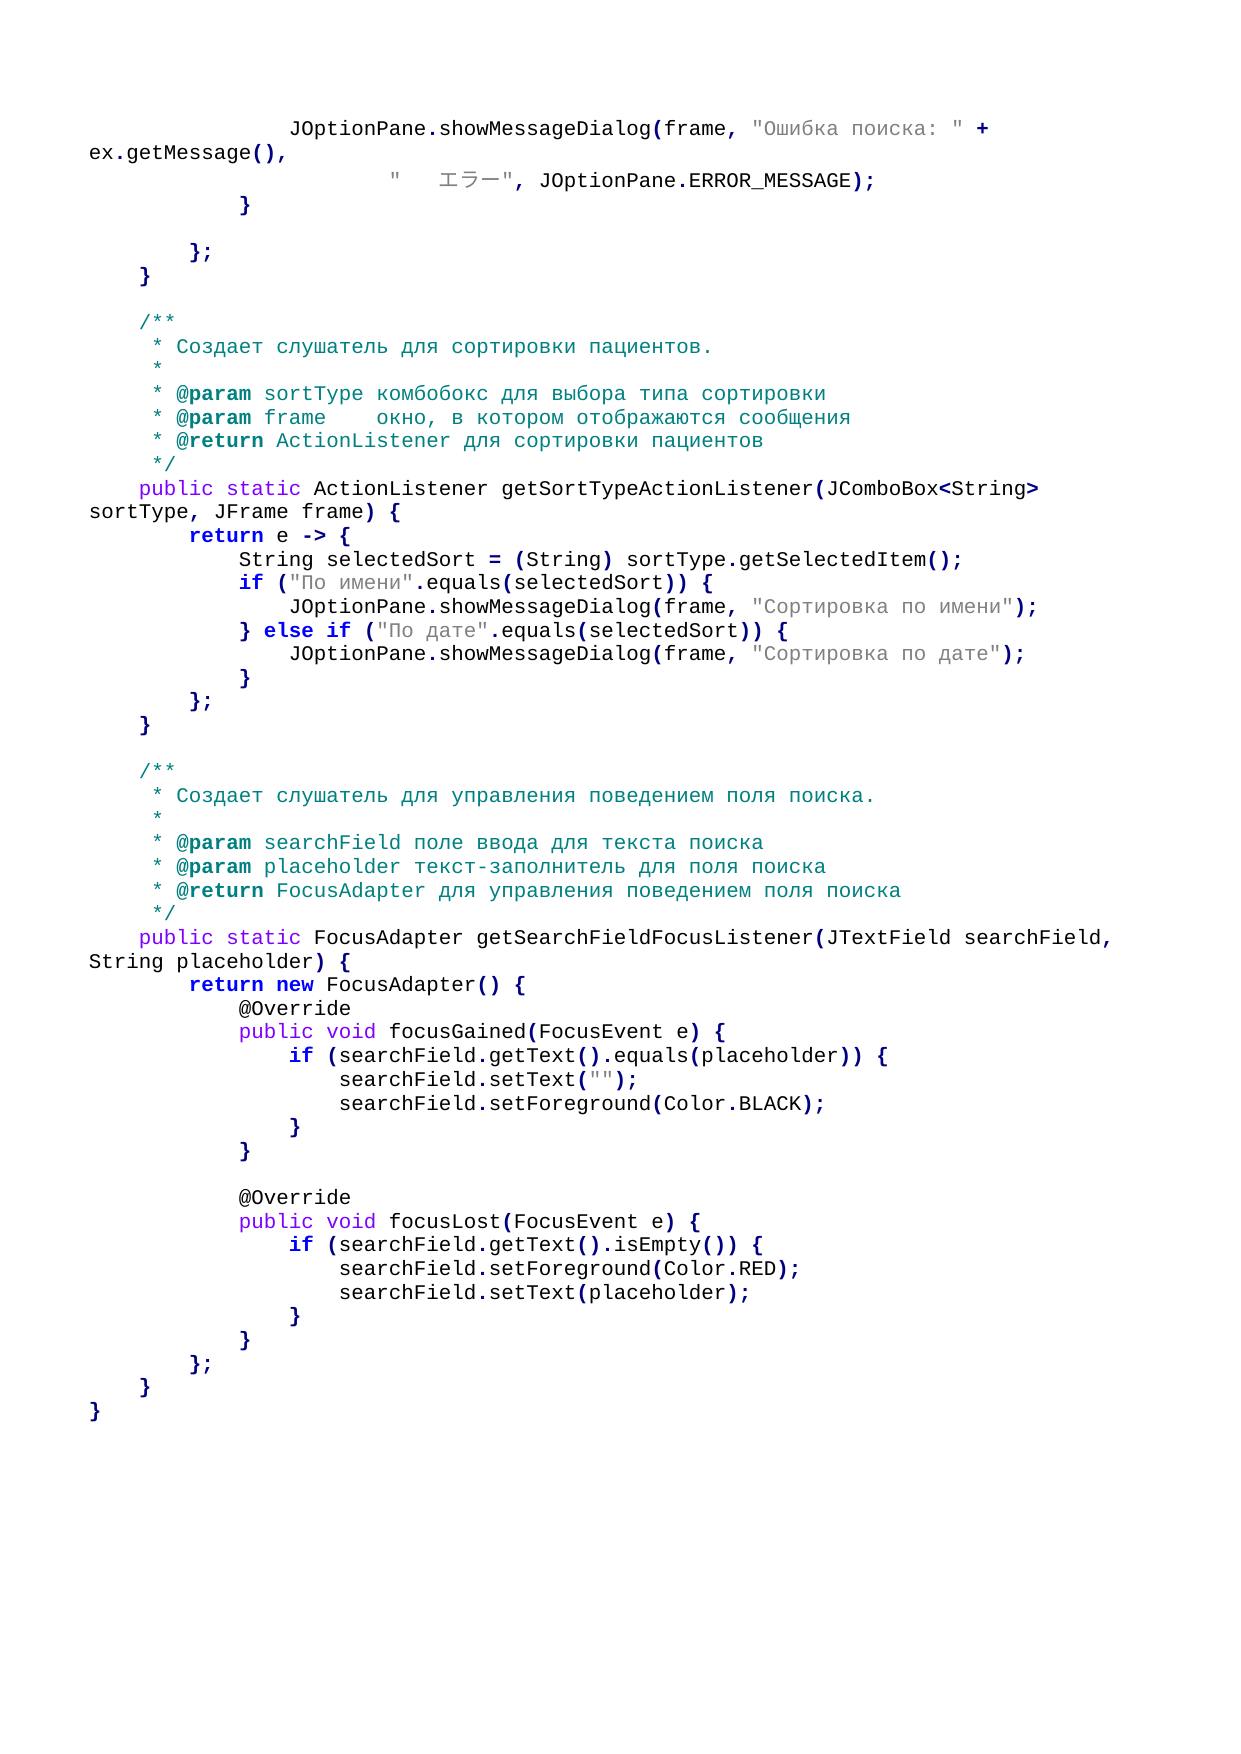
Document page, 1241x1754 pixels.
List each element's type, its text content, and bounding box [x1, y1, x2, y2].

text if (searchField.getText().equals(placeholder)) { [89, 1045, 1152, 1069]
text return e -> { [89, 525, 1152, 549]
text @Override [89, 1187, 1152, 1211]
text JOptionPane.showMessageDialog(frame, "Сортировка по имени"); [89, 596, 1152, 619]
text /** [89, 312, 1152, 336]
text searchField.setText(""); [89, 1069, 1152, 1092]
text " エラー", JOptionPane.ERROR_MESSAGE); [89, 165, 1152, 194]
text public void focusGained(FocusEvent e) { [89, 1022, 1152, 1045]
text * @param sortType комбобокс для выбора типа сортировки [89, 383, 1152, 407]
text * @return ActionListener для сортировки пациентов [89, 430, 1152, 454]
text /** [89, 761, 1152, 785]
text * @param placeholder текст-заполнитель для поля поиска [89, 856, 1152, 880]
text * Создает слушатель для управления поведением поля поиска. [89, 785, 1152, 809]
text JOptionPane.showMessageDialog(frame, "Сортировка по дате"); [89, 643, 1152, 667]
text }; [89, 241, 1152, 265]
text * [89, 809, 1152, 832]
text * @param searchField поле ввода для текста поиска [89, 832, 1152, 856]
text public static FocusAdapter getSearchFieldFocusListener(JTextField searchField, String placeholder) { [89, 927, 1152, 974]
text } [89, 1305, 1152, 1329]
text public void focusLost(FocusEvent e) { [89, 1211, 1152, 1234]
text } else if ("По дате".equals(selectedSort)) { [89, 619, 1152, 643]
text }; [89, 691, 1152, 714]
text searchField.setForeground(Color.BLACK); [89, 1092, 1152, 1116]
text */ [89, 454, 1152, 478]
text return new FocusAdapter() { [89, 974, 1152, 998]
text * @param frame окно, в котором отображаются сообщения [89, 407, 1152, 430]
text } [89, 1376, 1152, 1400]
text } [89, 1140, 1152, 1163]
text * Создает слушатель для сортировки пациентов. [89, 336, 1152, 359]
text } [89, 265, 1152, 288]
text if ("По имени".equals(selectedSort)) { [89, 572, 1152, 596]
text } [89, 194, 1152, 218]
text } [89, 1329, 1152, 1353]
text searchField.setForeground(Color.RED); [89, 1258, 1152, 1282]
text public static ActionListener getSortTypeActionListener(JComboBox<String> sortType, JFrame frame) { [89, 478, 1152, 525]
text if (searchField.getText().isEmpty()) { [89, 1234, 1152, 1258]
text */ [89, 903, 1152, 927]
text * [89, 359, 1152, 383]
text } [89, 1400, 1152, 1423]
text @Override [89, 998, 1152, 1022]
text }; [89, 1353, 1152, 1376]
text String selectedSort = (String) sortType.getSelectedItem(); [89, 549, 1152, 572]
text } [89, 1116, 1152, 1140]
text } [89, 667, 1152, 691]
text searchField.setText(placeholder); [89, 1282, 1152, 1305]
text * @return FocusAdapter для управления поведением поля поиска [89, 880, 1152, 903]
text } [89, 714, 1152, 738]
text JOptionPane.showMessageDialog(frame, "Ошибка поиска: " + ex.getMessage(), [89, 118, 1152, 165]
